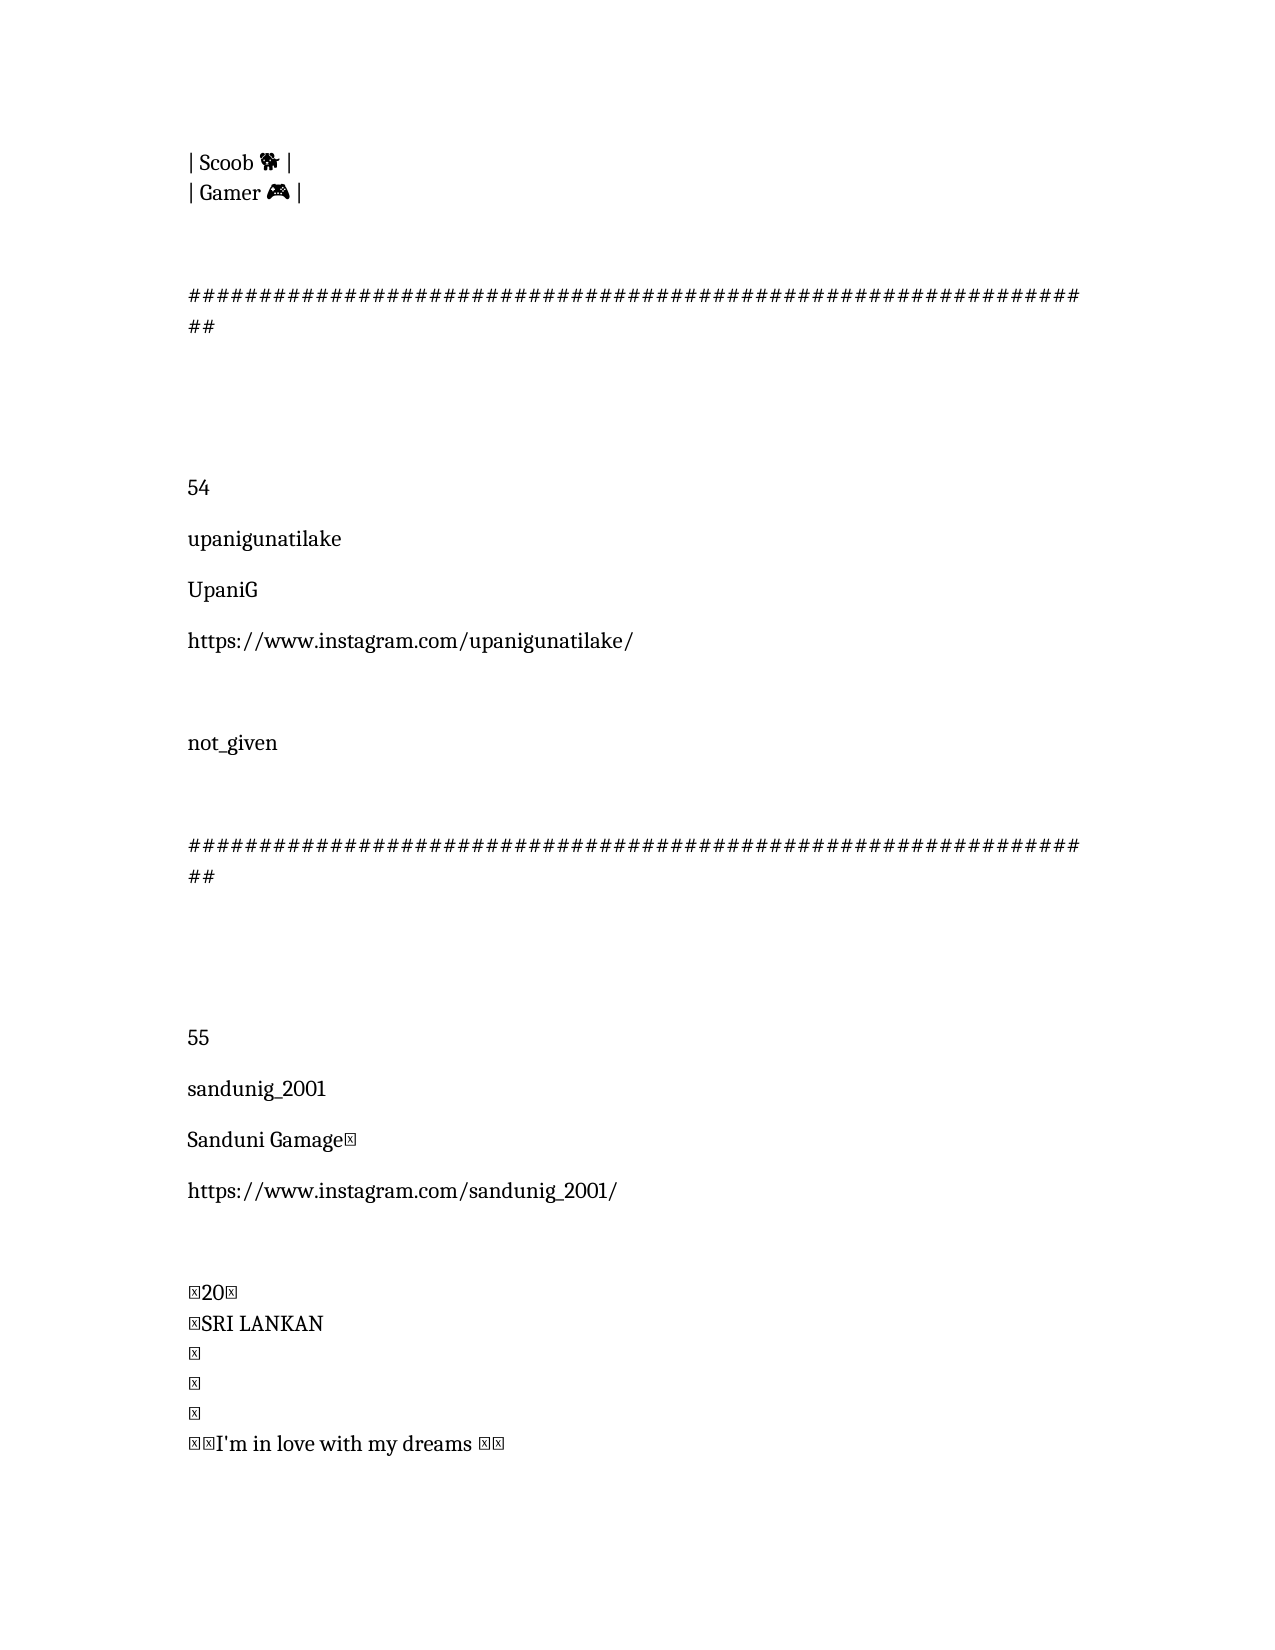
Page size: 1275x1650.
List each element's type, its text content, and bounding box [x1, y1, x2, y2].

text UpaniG [187, 577, 1087, 603]
text 🔹20👑 🔹SRI LANKAN 🔹 🔹 🔹 🔥🔥I'm in love with my dreams 🔥🔥 [187, 1280, 1087, 1458]
text 54 [187, 475, 1087, 501]
text Sanduni Gamage🔱 [187, 1127, 1087, 1153]
text ################################################################# [187, 282, 1087, 369]
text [187, 150, 1087, 207]
text 55 [187, 1025, 1087, 1051]
text not_given [187, 730, 1087, 757]
text upanigunatilake [187, 526, 1087, 552]
text ################################################################# [187, 832, 1087, 919]
text https://www.instagram.com/sandunig_2001/ [187, 1178, 1087, 1204]
text https://www.instagram.com/upanigunatilake/ [187, 628, 1087, 654]
text sandunig_2001 [187, 1076, 1087, 1102]
